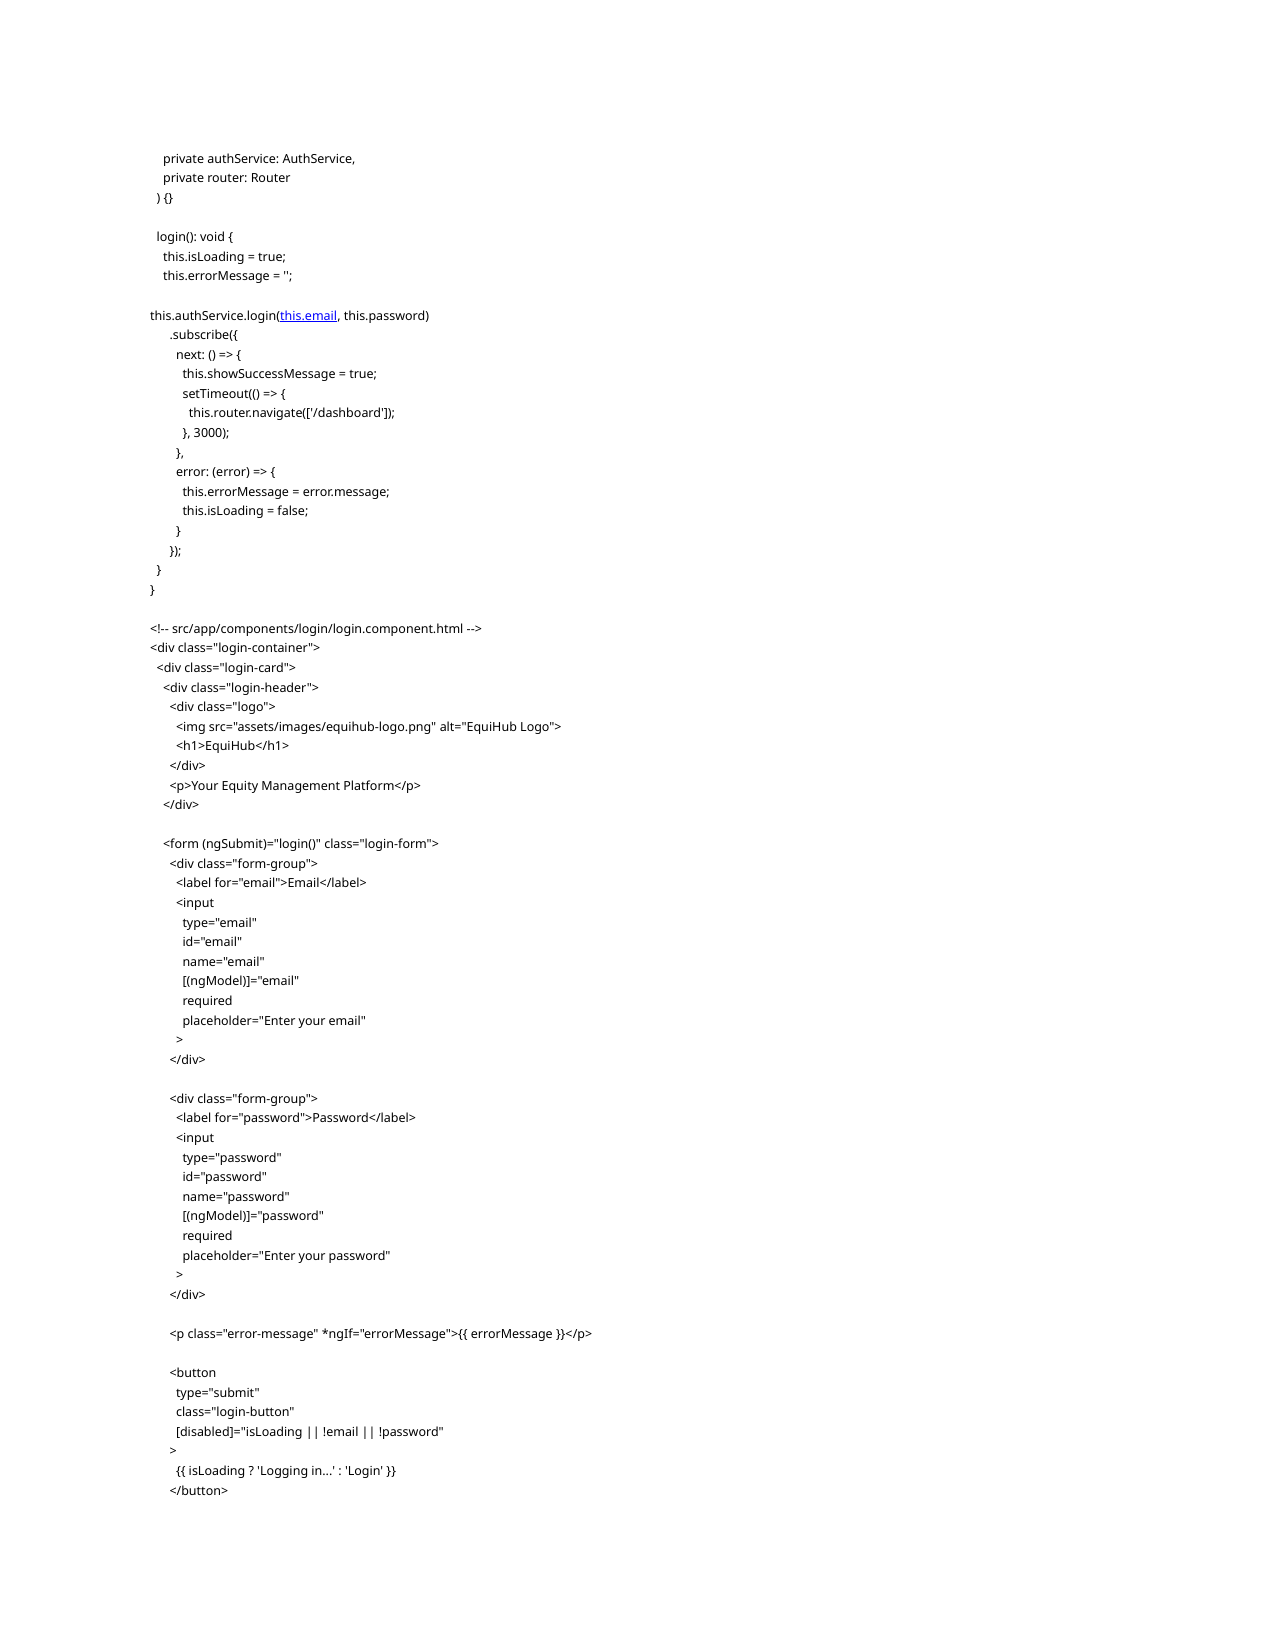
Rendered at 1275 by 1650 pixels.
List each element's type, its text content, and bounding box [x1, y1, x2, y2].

text <input [150, 1129, 1125, 1146]
text <div class="form-group"> [150, 1090, 1125, 1107]
text this.errorMessage = error.message; [150, 483, 1125, 500]
text this.router.navigate(['/dashboard']); [150, 404, 1125, 422]
text </div> [150, 757, 1125, 774]
text <div class="login-header"> [150, 679, 1125, 696]
text name="email" [150, 953, 1125, 970]
text </button> [150, 1482, 1125, 1499]
text <p class="error-message" *ngIf="errorMessage">{{ errorMessage }}</p> [150, 1325, 1125, 1342]
text } [150, 561, 1125, 578]
text id="password" [150, 1168, 1125, 1185]
text <div class="login-card"> [150, 659, 1125, 676]
text <form (ngSubmit)="login()" class="login-form"> [150, 835, 1125, 852]
text </div> [150, 1286, 1125, 1303]
text setTimeout(() => { [150, 385, 1125, 402]
text }); [150, 542, 1125, 559]
text <!-- src/app/components/login/login.component.html --> [150, 620, 1125, 637]
text next: () => { [150, 346, 1125, 363]
text }, 3000); [150, 424, 1125, 441]
text .subscribe({ [150, 326, 1125, 343]
text > [150, 1266, 1125, 1283]
text name="password" [150, 1188, 1125, 1205]
text <div class="form-group"> [150, 855, 1125, 872]
text > [150, 1031, 1125, 1048]
text this.isLoading = false; [150, 502, 1125, 519]
text } [150, 522, 1125, 539]
text <img src="assets/images/equihub-logo.png" alt="EquiHub Logo"> [150, 718, 1125, 735]
text id="email" [150, 933, 1125, 950]
text }, [150, 444, 1125, 461]
text error: (error) => { [150, 463, 1125, 480]
text type="email" [150, 914, 1125, 931]
text this.isLoading = true; [150, 248, 1125, 265]
text {{ isLoading ? 'Logging in...' : 'Login' }} [150, 1462, 1125, 1479]
text this.errorMessage = ''; [150, 267, 1125, 284]
text [(ngModel)]="password" [150, 1207, 1125, 1224]
text type="password" [150, 1149, 1125, 1166]
text type="submit" [150, 1384, 1125, 1401]
text ) {} [150, 189, 1125, 206]
text placeholder="Enter your password" [150, 1247, 1125, 1264]
text this.showSuccessMessage = true; [150, 365, 1125, 382]
text placeholder="Enter your email" [150, 1012, 1125, 1029]
text class="login-button" [150, 1403, 1125, 1420]
text private router: Router [150, 169, 1125, 187]
text } [150, 581, 1125, 598]
text > [150, 1442, 1125, 1459]
text <div class="logo"> [150, 698, 1125, 715]
text <button [150, 1364, 1125, 1381]
text <p>Your Equity Management Platform</p> [150, 777, 1125, 794]
text </div> [150, 796, 1125, 813]
text this.authService.login(this.email, this.password) [150, 307, 1125, 324]
text required [150, 992, 1125, 1009]
text <h1>EquiHub</h1> [150, 737, 1125, 754]
text <label for="email">Email</label> [150, 874, 1125, 892]
text <div class="login-container"> [150, 639, 1125, 657]
text required [150, 1227, 1125, 1244]
text </div> [150, 1051, 1125, 1068]
text [(ngModel)]="email" [150, 972, 1125, 989]
text <input [150, 894, 1125, 911]
text login(): void { [150, 228, 1125, 245]
text [disabled]="isLoading || !email || !password" [150, 1423, 1125, 1440]
text private authService: AuthService, [150, 150, 1125, 167]
text <label for="password">Password</label> [150, 1109, 1125, 1127]
